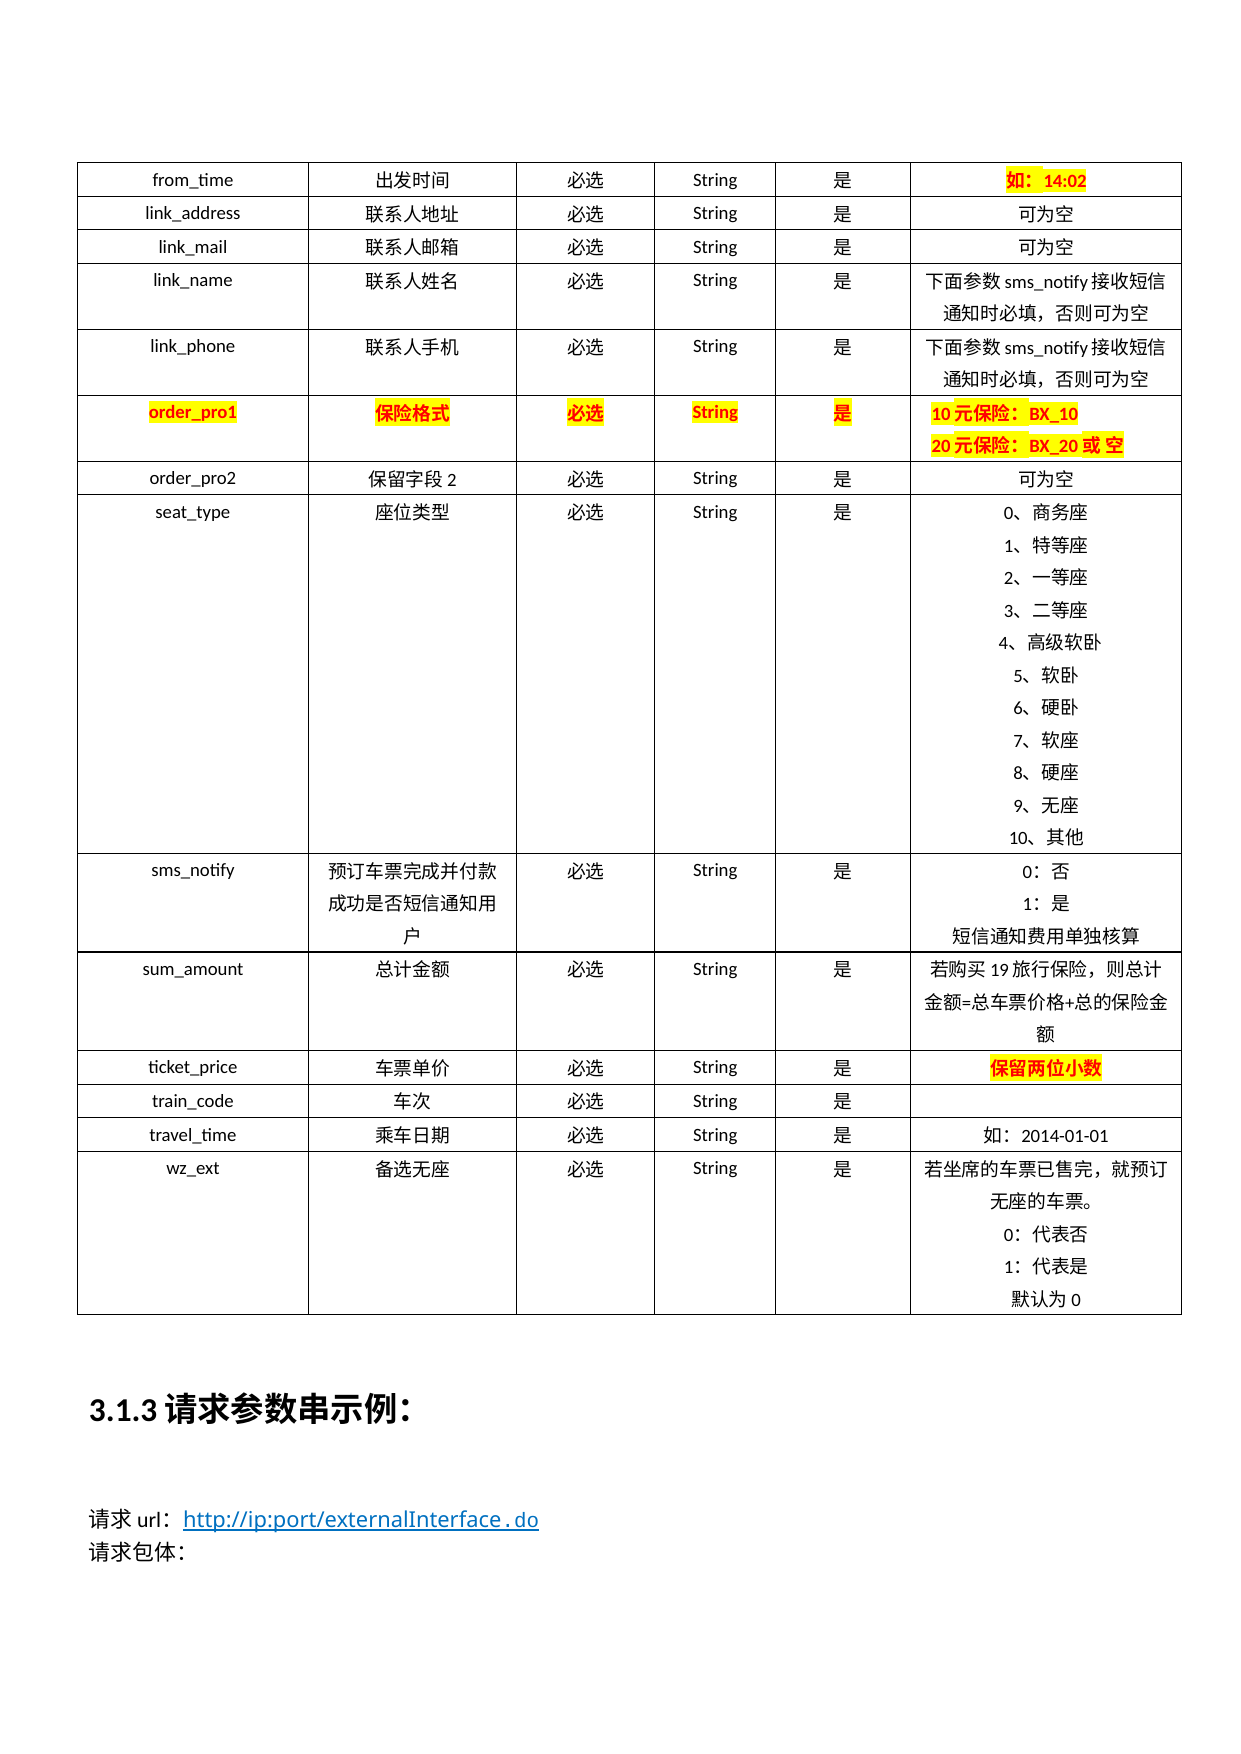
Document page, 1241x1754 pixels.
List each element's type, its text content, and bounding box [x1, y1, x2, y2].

table_cell 是 [776, 163, 910, 196]
table_cell String [655, 1118, 775, 1151]
table_cell link_mail [78, 230, 308, 263]
table_cell 必选 [517, 1118, 654, 1151]
table_cell order_pro2 [78, 462, 308, 494]
table_cell 必选 [517, 330, 654, 395]
table_cell 是 [776, 1118, 910, 1151]
table_cell 必选 [517, 854, 654, 951]
table_cell 0：否 1：是 短信通知费用单独核算 [911, 854, 1181, 951]
table_cell 必选 [517, 230, 654, 263]
subtitle 3.1.3请求参数串示例： [89, 1375, 1152, 1440]
table_cell 备选无座 [309, 1152, 516, 1314]
table_cell String [655, 495, 775, 853]
table_cell from_time [78, 163, 308, 196]
table_cell 是 [776, 230, 910, 263]
table_cell ticket_price [78, 1051, 308, 1083]
table_cell 必选 [517, 197, 654, 229]
table_cell 车票单价 [309, 1051, 516, 1083]
table_cell train_code [78, 1085, 308, 1117]
table_cell String [655, 1152, 775, 1314]
table_cell 是 [776, 197, 910, 229]
table_cell 0、商务座 1、特等座 2、一等座 3、二等座 4、高级软卧 5、软卧 6、硬卧 7、软座 8、硬座 9、无座 10、其他 [911, 495, 1181, 853]
table_cell 是 [776, 396, 910, 461]
table_cell 联系人手机 [309, 330, 516, 395]
table_cell 是 [776, 462, 910, 494]
table_cell 必选 [517, 953, 654, 1050]
table_cell String [655, 396, 775, 461]
table_cell [911, 1085, 1181, 1117]
table_cell String [655, 1051, 775, 1083]
table_cell 保留字段2 [309, 462, 516, 494]
table_cell 是 [776, 330, 910, 395]
text 请求包体： [89, 1534, 1152, 1567]
table_cell 10元保险：BX_10 20元保险：BX_20 或 空 [911, 396, 1181, 461]
table_cell 可为空 [911, 230, 1181, 263]
table_cell 必选 [517, 462, 654, 494]
table_cell String [655, 462, 775, 494]
table_cell 乘车日期 [309, 1118, 516, 1151]
table_cell 必选 [517, 495, 654, 853]
table_cell travel_time [78, 1118, 308, 1151]
table_cell 下面参数sms_notify接收短信通知时必填，否则可为空 [911, 264, 1181, 329]
table_cell 是 [776, 953, 910, 1050]
table_cell 必选 [517, 1152, 654, 1314]
table_cell 若坐席的车票已售完，就预订无座的车票。 0：代表否 1：代表是 默认为0 [911, 1152, 1181, 1314]
table_cell 总计金额 [309, 953, 516, 1050]
table_cell 是 [776, 854, 910, 951]
table_cell String [655, 163, 775, 196]
table_cell 座位类型 [309, 495, 516, 853]
table_cell String [655, 854, 775, 951]
table_cell String [655, 264, 775, 329]
table_cell 是 [776, 264, 910, 329]
table_cell 出发时间 [309, 163, 516, 196]
table_cell link_address [78, 197, 308, 229]
table_cell seat_type [78, 495, 308, 853]
table_cell 若购买19旅行保险，则总计金额=总车票价格+总的保险金额 [911, 953, 1181, 1050]
table_cell 如：14:02 [911, 163, 1181, 196]
table_cell String [655, 1085, 775, 1117]
table_cell 是 [776, 1085, 910, 1117]
table_cell 可为空 [911, 197, 1181, 229]
table_cell 联系人邮箱 [309, 230, 516, 263]
table_cell 下面参数sms_notify接收短信通知时必填，否则可为空 [911, 330, 1181, 395]
text 请求url：http://ip:port/externalInterface.do [89, 1502, 1152, 1534]
table_cell String [655, 330, 775, 395]
table_cell 保险格式 [309, 396, 516, 461]
table_cell link_name [78, 264, 308, 329]
table_cell 预订车票完成并付款成功是否短信通知用户 [309, 854, 516, 951]
table_cell 必选 [517, 264, 654, 329]
table_cell 必选 [517, 1051, 654, 1083]
table_cell 是 [776, 1152, 910, 1314]
table_cell sum_amount [78, 953, 308, 1050]
table_cell 联系人地址 [309, 197, 516, 229]
table_cell order_pro1 [78, 396, 308, 461]
table_cell sms_notify [78, 854, 308, 951]
table_cell 必选 [517, 163, 654, 196]
table_cell 保留两位小数 [911, 1051, 1181, 1083]
table_cell 联系人姓名 [309, 264, 516, 329]
table_cell 必选 [517, 396, 654, 461]
table_cell String [655, 953, 775, 1050]
table_cell String [655, 230, 775, 263]
table_cell 可为空 [911, 462, 1181, 494]
table_cell 是 [776, 1051, 910, 1083]
table_cell String [655, 197, 775, 229]
table_cell 必选 [517, 1085, 654, 1117]
table_cell 是 [776, 495, 910, 853]
table_cell link_phone [78, 330, 308, 395]
table_cell wz_ext [78, 1152, 308, 1314]
table_cell 车次 [309, 1085, 516, 1117]
table_cell 如：2014-01-01 [911, 1118, 1181, 1151]
